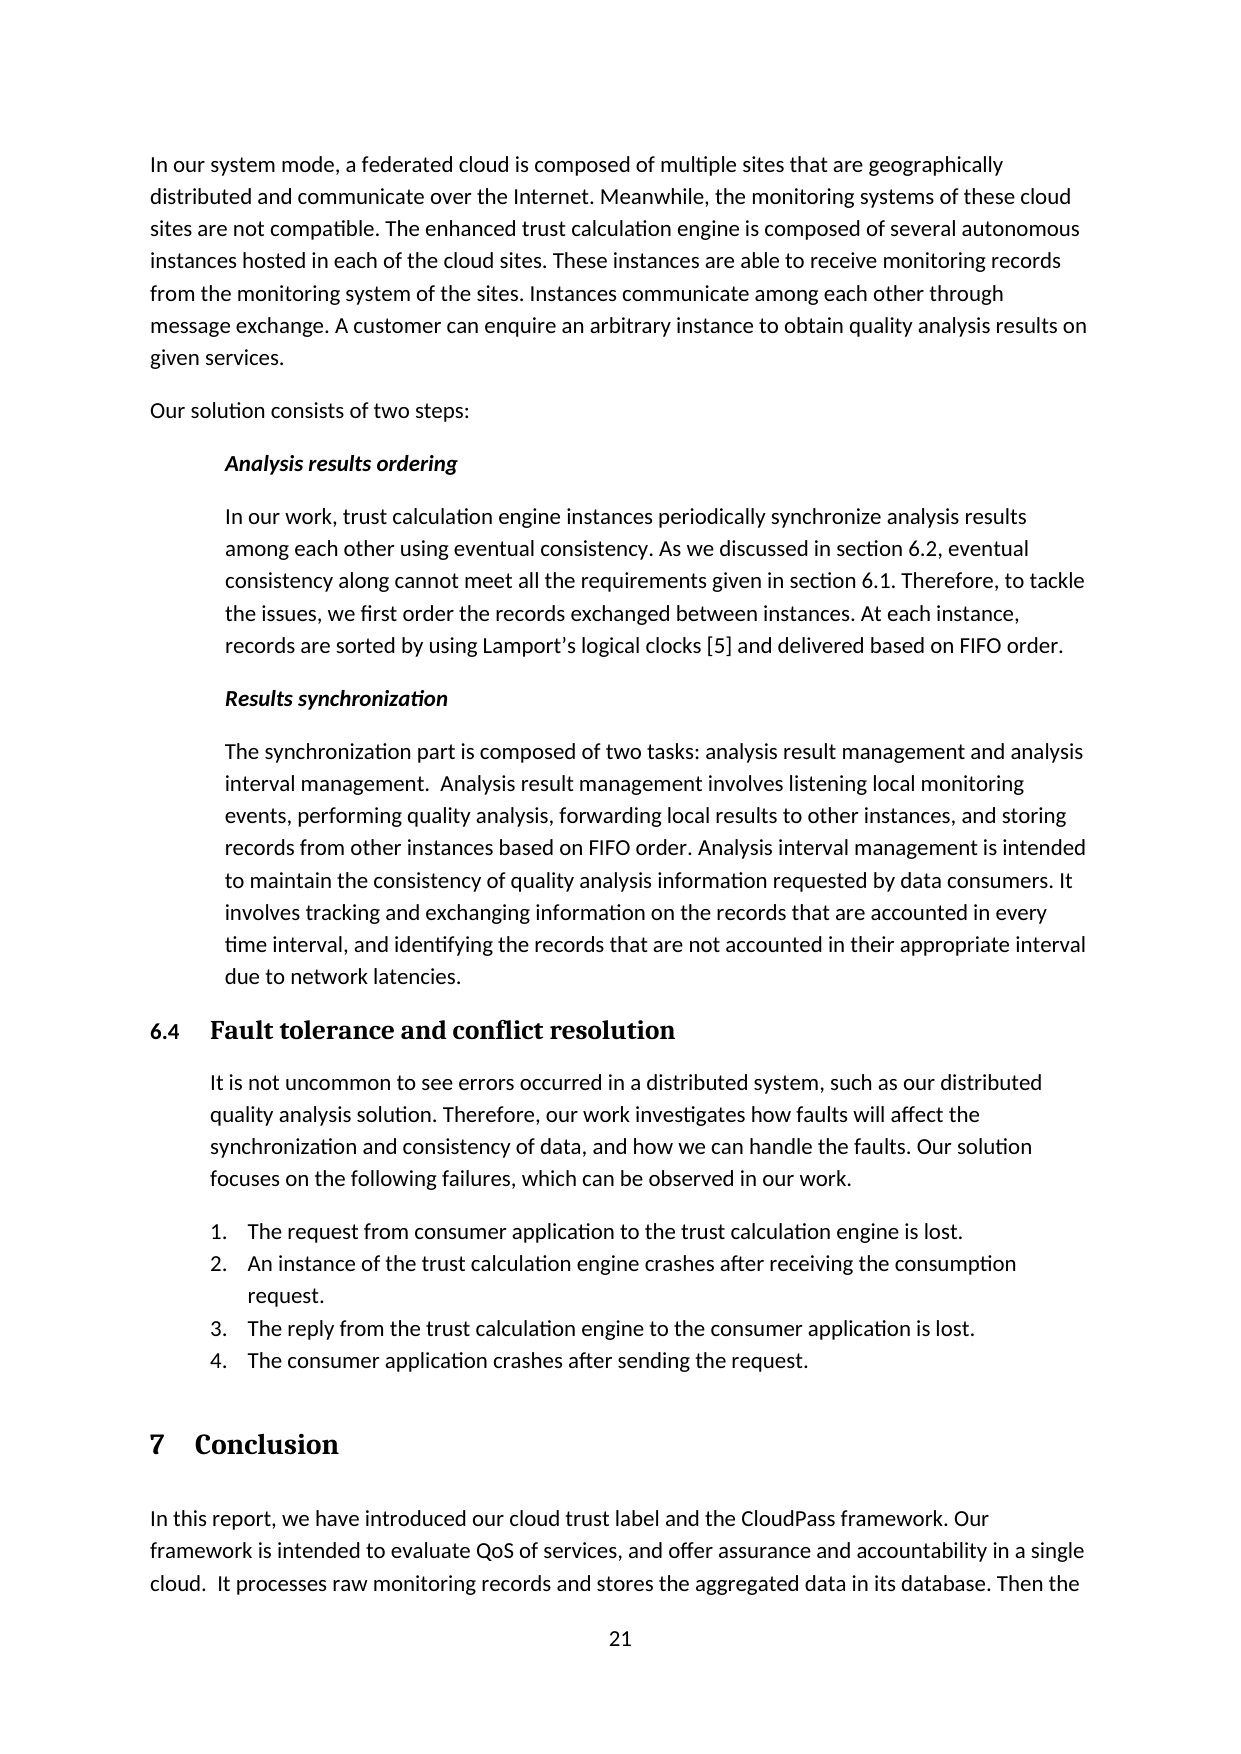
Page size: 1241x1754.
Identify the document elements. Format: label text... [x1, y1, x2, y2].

text In our work, trust calculation engine instances periodically synchronize analysis results among each other using eventual consistency. As we discussed in section 6.2, eventual consistency along cannot meet all the requirements given in section 6.1. Therefore, to tackle the issues, we first order the records exchanged between instances. At each instance, records are sorted by using Lamport’s logical clocks [5] and delivered based on FIFO order. [225, 502, 1090, 659]
text The synchronization part is composed of two tasks: analysis result management and analysis interval management. Analysis result management involves listening local monitoring events, performing quality analysis, forwarding local results to other instances, and storing records from other instances based on FIFO order. Analysis interval management is intended to maintain the consistency of quality analysis information requested by data consumers. It involves tracking and exchanging information on the records that are accounted in every time interval, and identifying the records that are not accounted in their appropriate interval due to network latencies. [224, 737, 1090, 990]
text Analysis results ordering [225, 449, 1090, 477]
subtitle Conclusion [150, 1428, 1090, 1462]
list An instance of the trust calculation engine crashes after receiving the consumption request. [210, 1249, 1090, 1310]
list The consumer application crashes after sending the request. [210, 1346, 1090, 1374]
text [150, 1504, 1090, 1597]
text Our solution consists of two steps: [150, 396, 1090, 424]
list The reply from the trust calculation engine to the consumer application is lost. [210, 1314, 1090, 1342]
list The request from consumer application to the trust calculation engine is lost. [210, 1217, 1090, 1245]
text Results synchronization [225, 684, 1090, 712]
subtitle Fault tolerance and conflict resolution [150, 1015, 1090, 1046]
text In our system mode, a federated cloud is composed of multiple sites that are geographically distributed and communicate over the Internet. Meanwhile, the monitoring systems of these cloud sites are not compatible. The enhanced trust calculation engine is composed of several autonomous instances hosted in each of the cloud sites. These instances are able to receive monitoring records from the monitoring system of the sites. Instances communicate among each other through message exchange. A customer can enquire an arbitrary instance to obtain quality analysis results on given services. [150, 150, 1090, 371]
text It is not uncommon to see errors occurred in a distributed system, such as our distributed quality analysis solution. Therefore, our work investigates how faults will affect the synchronization and consistency of data, and how we can handle the faults. Our solution focuses on the following failures, which can be observed in our work. [210, 1068, 1090, 1192]
